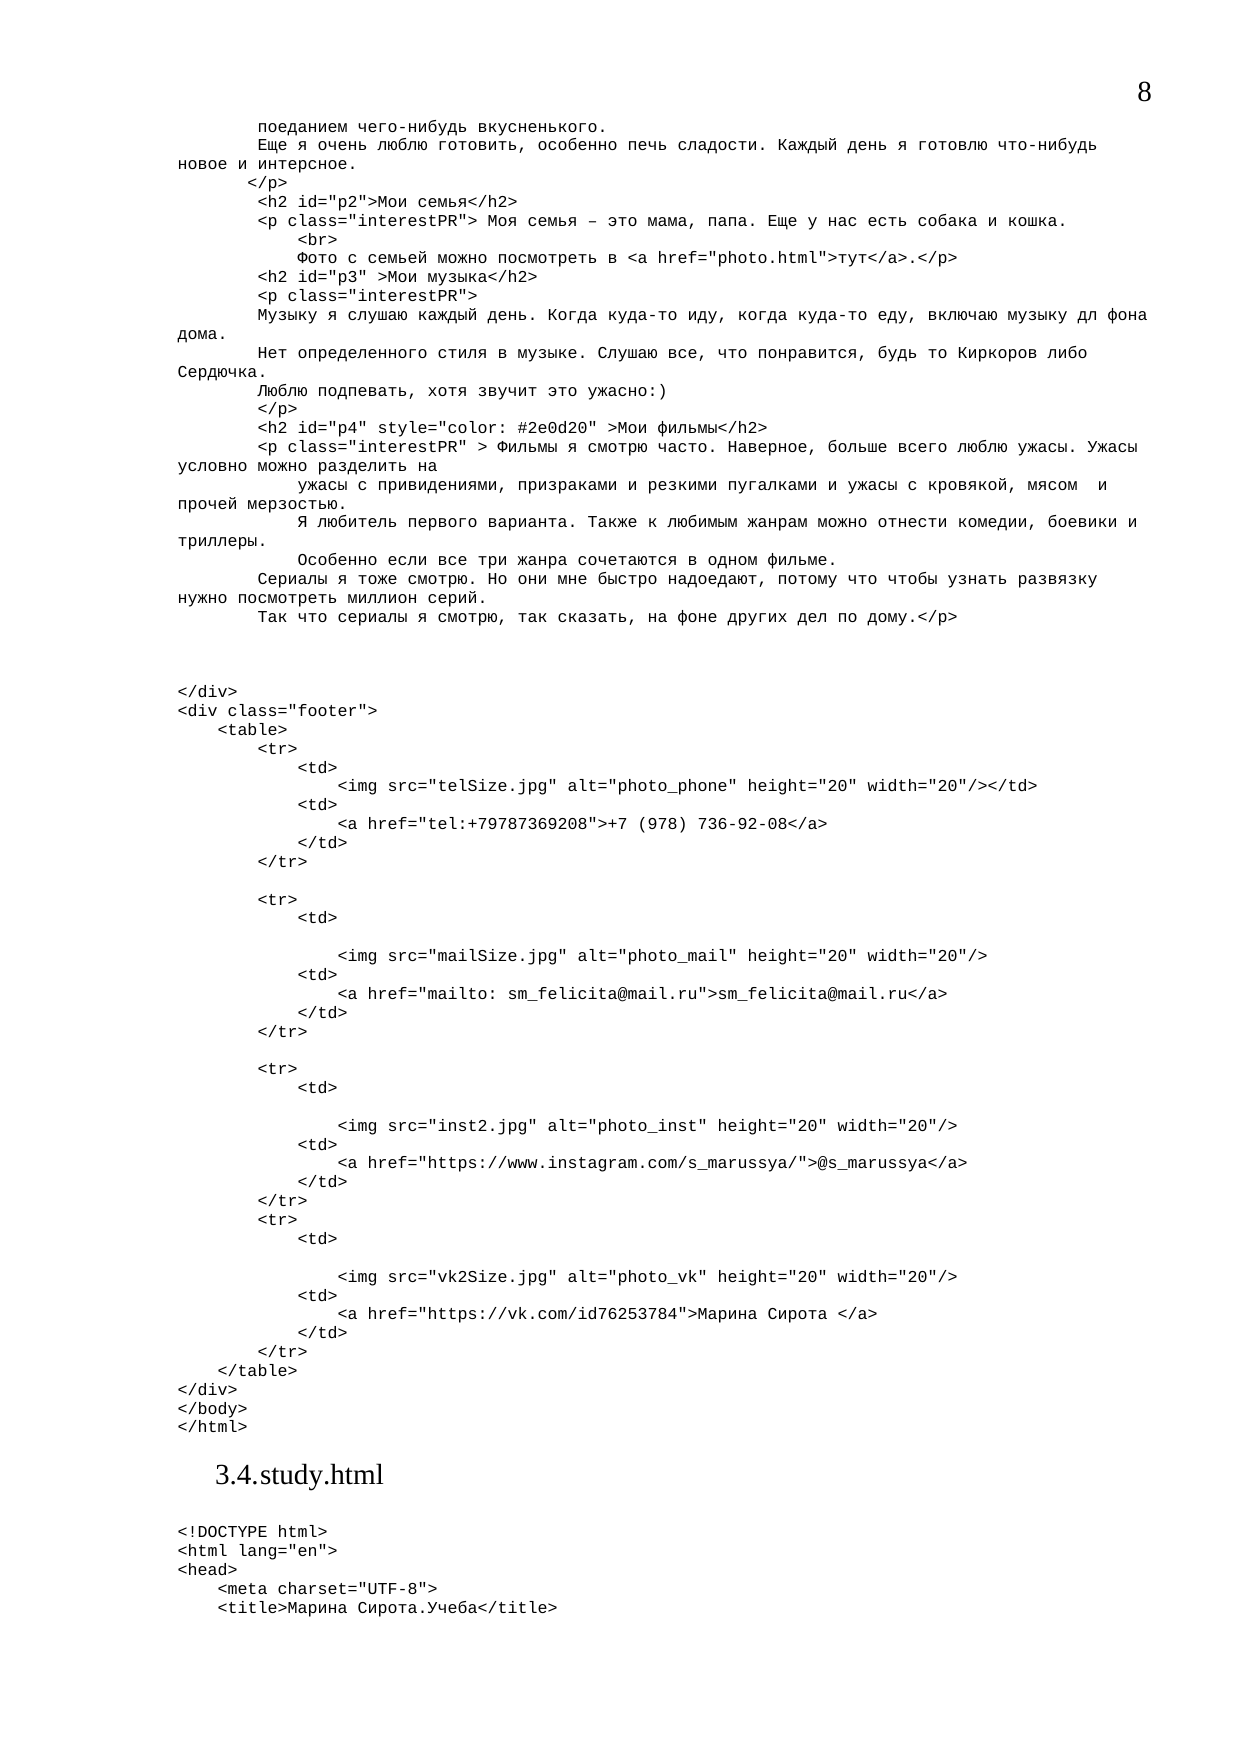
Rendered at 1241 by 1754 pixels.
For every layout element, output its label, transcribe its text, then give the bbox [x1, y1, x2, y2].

text <a href="tel:+79787369208">+7 (978) 736-92-08</a> [177, 816, 1152, 834]
text <!DOCTYPE html> [177, 1524, 1152, 1543]
text <img src="telSize.jpg" alt="photo_phone" height="20" width="20"/></td> [177, 778, 1152, 797]
text <br> [177, 231, 1152, 250]
text Сериалы я тоже смотрю. Но они мне быстро надоедают, потому что чтобы узнать развязку нужно посмотреть миллион серий. [177, 571, 1152, 608]
list study.html [215, 1457, 1152, 1490]
text Еще я очень люблю готовить, особенно печь сладости. Каждый день я готовлю что-нибудь новое и интерсное. [177, 137, 1152, 175]
text <tr> [177, 1212, 1152, 1231]
text <img src="mailSize.jpg" alt="photo_mail" height="20" width="20"/> [177, 948, 1152, 967]
text </tr> [177, 1023, 1152, 1042]
text </p> [177, 175, 1152, 193]
text <a href="https://www.instagram.com/s_marussya/">@s_marussya</a> [177, 1155, 1152, 1174]
text </div> [177, 1381, 1152, 1400]
text <td> [177, 1136, 1152, 1155]
text <html lang="en"> [177, 1543, 1152, 1562]
text <tr> [177, 891, 1152, 910]
text <img src="vk2Size.jpg" alt="photo_vk" height="20" width="20"/> [177, 1268, 1152, 1287]
text <td> [177, 1287, 1152, 1306]
text <title>Марина Сирота.Учеба</title> [177, 1599, 1152, 1618]
text <p class="interestPR"> [177, 288, 1152, 307]
text </div> [177, 684, 1152, 703]
text </td> [177, 834, 1152, 853]
text </html> [177, 1419, 1152, 1438]
text <img src="inst2.jpg" alt="photo_inst" height="20" width="20"/> [177, 1117, 1152, 1136]
text <tr> [177, 1061, 1152, 1080]
text <td> [177, 759, 1152, 778]
text <meta charset="UTF-8"> [177, 1580, 1152, 1599]
text <h2 id="p2">Мои семья</h2> [177, 193, 1152, 212]
text <td> [177, 1231, 1152, 1249]
text </body> [177, 1400, 1152, 1419]
text <td> [177, 967, 1152, 985]
text Я любитель первого варианта. Также к любимым жанрам можно отнести комедии, боевики и триллеры. [177, 514, 1152, 552]
text <table> [177, 721, 1152, 740]
text </p> [177, 401, 1152, 420]
text <tr> [177, 740, 1152, 759]
text <a href="mailto: sm_felicita@mail.ru">sm_felicita@mail.ru</a> [177, 985, 1152, 1004]
text <td> [177, 797, 1152, 816]
text </tr> [177, 853, 1152, 872]
text Музыку я слушаю каждый день. Когда куда-то иду, когда куда-то еду, включаю музыку дл фона дома. [177, 307, 1152, 344]
text <h2 id="p4" style="color: #2e0d20" >Мои фильмы</h2> [177, 420, 1152, 439]
text </td> [177, 1325, 1152, 1344]
text <head> [177, 1562, 1152, 1580]
text <p class="interestPR"> Моя семья – это мама, папа. Еще у нас есть собака и кошка. [177, 212, 1152, 231]
text <a href="https://vk.com/id76253784">Марина Сирота </a> [177, 1306, 1152, 1325]
text <div class="footer"> [177, 703, 1152, 721]
text </td> [177, 1174, 1152, 1193]
text Нет определенного стиля в музыке. Слушаю все, что понравится, будь то Киркоров либо Сердючка. [177, 344, 1152, 382]
text Особенно если все три жанра сочетаются в одном фильме. [177, 552, 1152, 571]
text <td> [177, 910, 1152, 929]
text <td> [177, 1080, 1152, 1098]
text Фото с семьей можно посмотреть в <a href="photo.html">тут</a>.</p> [177, 250, 1152, 269]
text </tr> [177, 1344, 1152, 1362]
text Так что сериалы я смотрю, так сказать, на фоне других дел по дому.</p> [177, 608, 1152, 627]
text ужасы с привидениями, призраками и резкими пугалками и ужасы с кровякой, мясом и прочей мерзостью. [177, 476, 1152, 514]
text <p class="interestPR" > Фильмы я смотрю часто. Наверное, больше всего люблю ужасы. Ужасы условно можно разделить на [177, 439, 1152, 476]
text </td> [177, 1004, 1152, 1023]
text <h2 id="p3" >Мои музыка</h2> [177, 269, 1152, 288]
text поеданием чего-нибудь вкусненького. [177, 118, 1152, 137]
text Люблю подпевать, хотя звучит это ужасно:) [177, 382, 1152, 401]
text </table> [177, 1362, 1152, 1381]
text </tr> [177, 1193, 1152, 1212]
